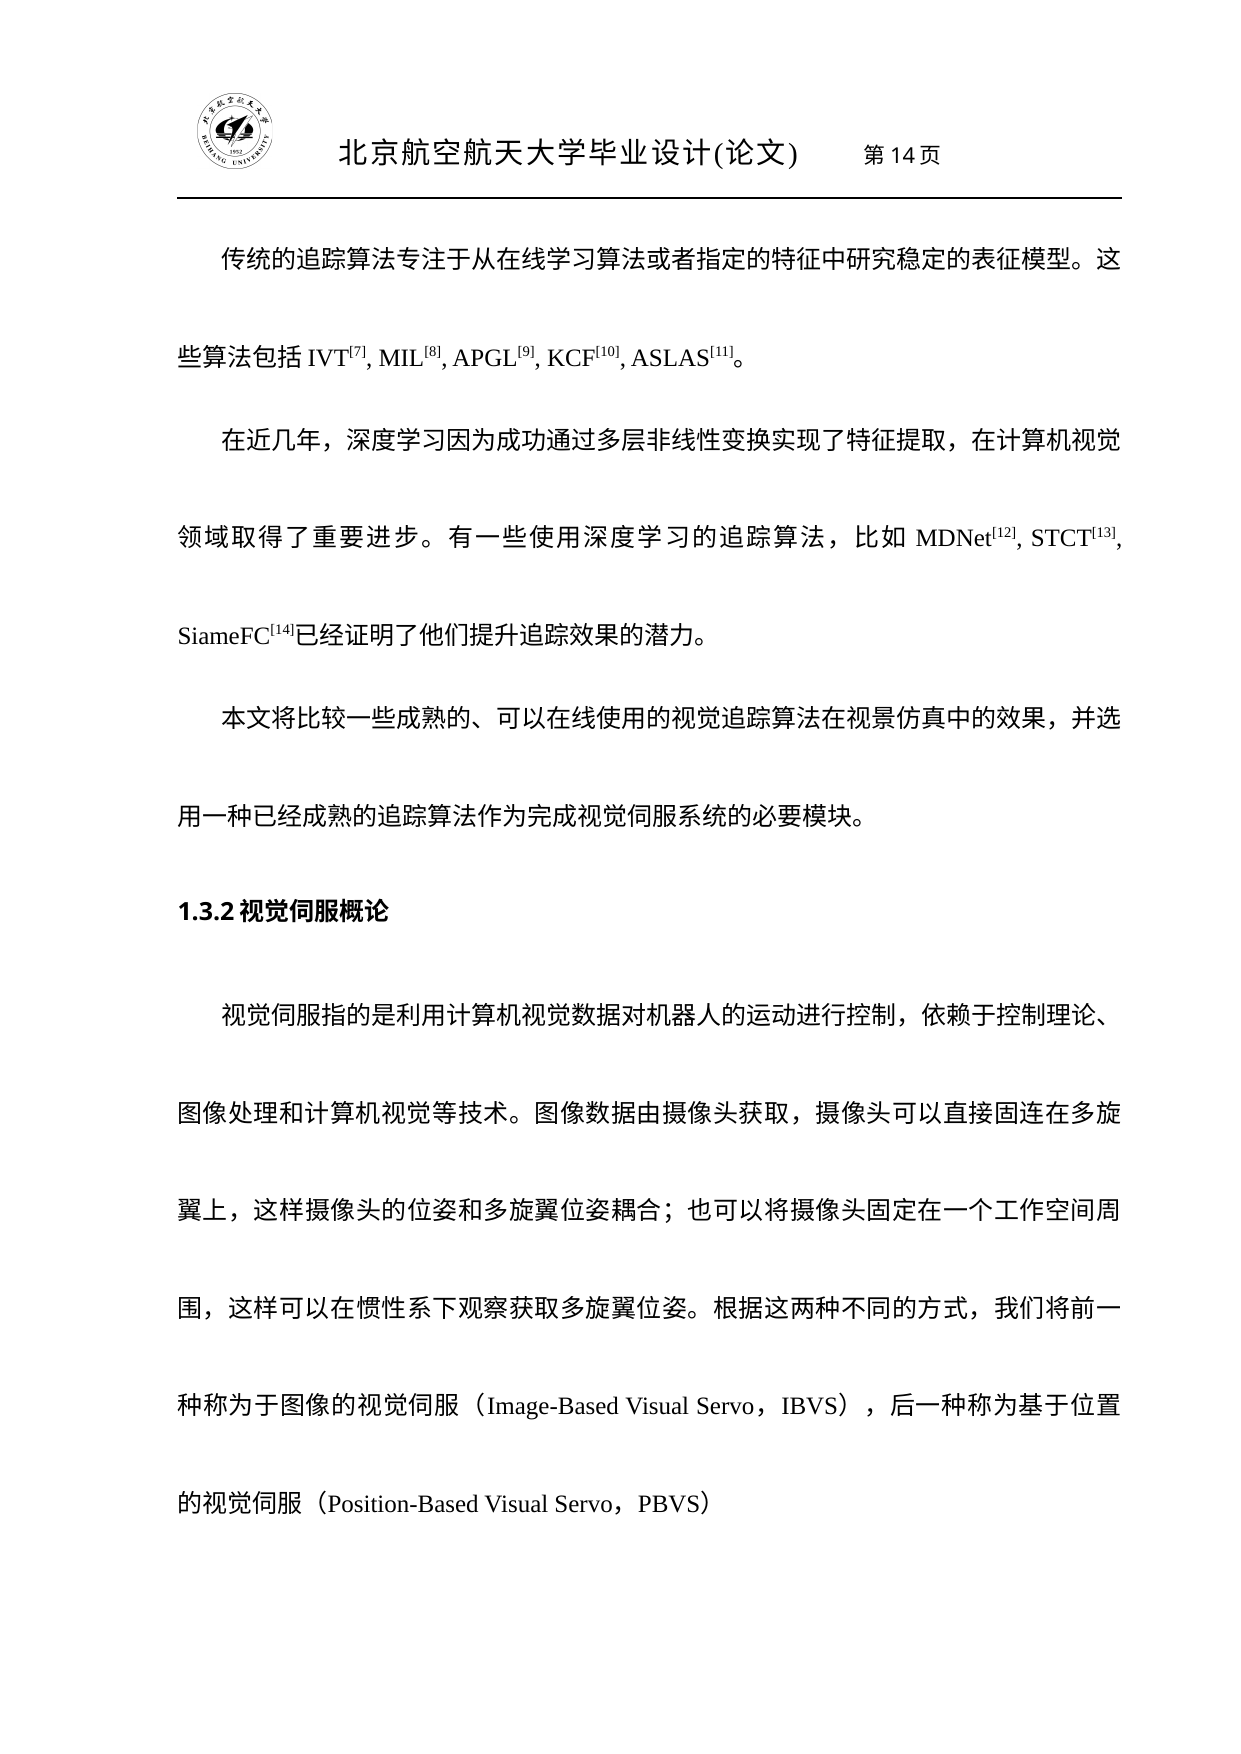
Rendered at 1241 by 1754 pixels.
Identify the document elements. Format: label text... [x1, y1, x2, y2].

subtitle 1.3.2视觉伺服概论 [177, 877, 1122, 942]
text 在近几年，深度学习因为成功通过多层非线性变换实现了特征提取，在计算机视觉领域取得了重要进步。有一些使用深度学习的追踪算法，比如MDNet[12], STCT[13], SiameFC[14]已经证明了他们提升追踪效果的潜力。 [177, 406, 1122, 666]
text 视觉伺服指的是利用计算机视觉数据对机器人的运动进行控制，依赖于控制理论、图像处理和计算机视觉等技术。图像数据由摄像头获取，摄像头可以直接固连在多旋翼上，这样摄像头的位姿和多旋翼位姿耦合；也可以将摄像头固定在一个工作空间周围，这样可以在惯性系下观察获取多旋翼位姿。根据这两种不同的方式，我们将前一种称为于图像的视觉伺服（Image-Based Visual Servo，IBVS），后一种称为基于位置的视觉伺服（Position-Based Visual Servo，PBVS） [177, 981, 1122, 1534]
picture [197, 93, 273, 169]
text 传统的追踪算法专注于从在线学习算法或者指定的特征中研究稳定的表征模型。这些算法包括IVT[7], MIL[8], APGL[9], KCF[10], ASLAS[11]。 [177, 225, 1122, 388]
text 本文将比较一些成熟的、可以在线使用的视觉追踪算法在视景仿真中的效果，并选用一种已经成熟的追踪算法作为完成视觉伺服系统的必要模块。 [177, 684, 1122, 847]
